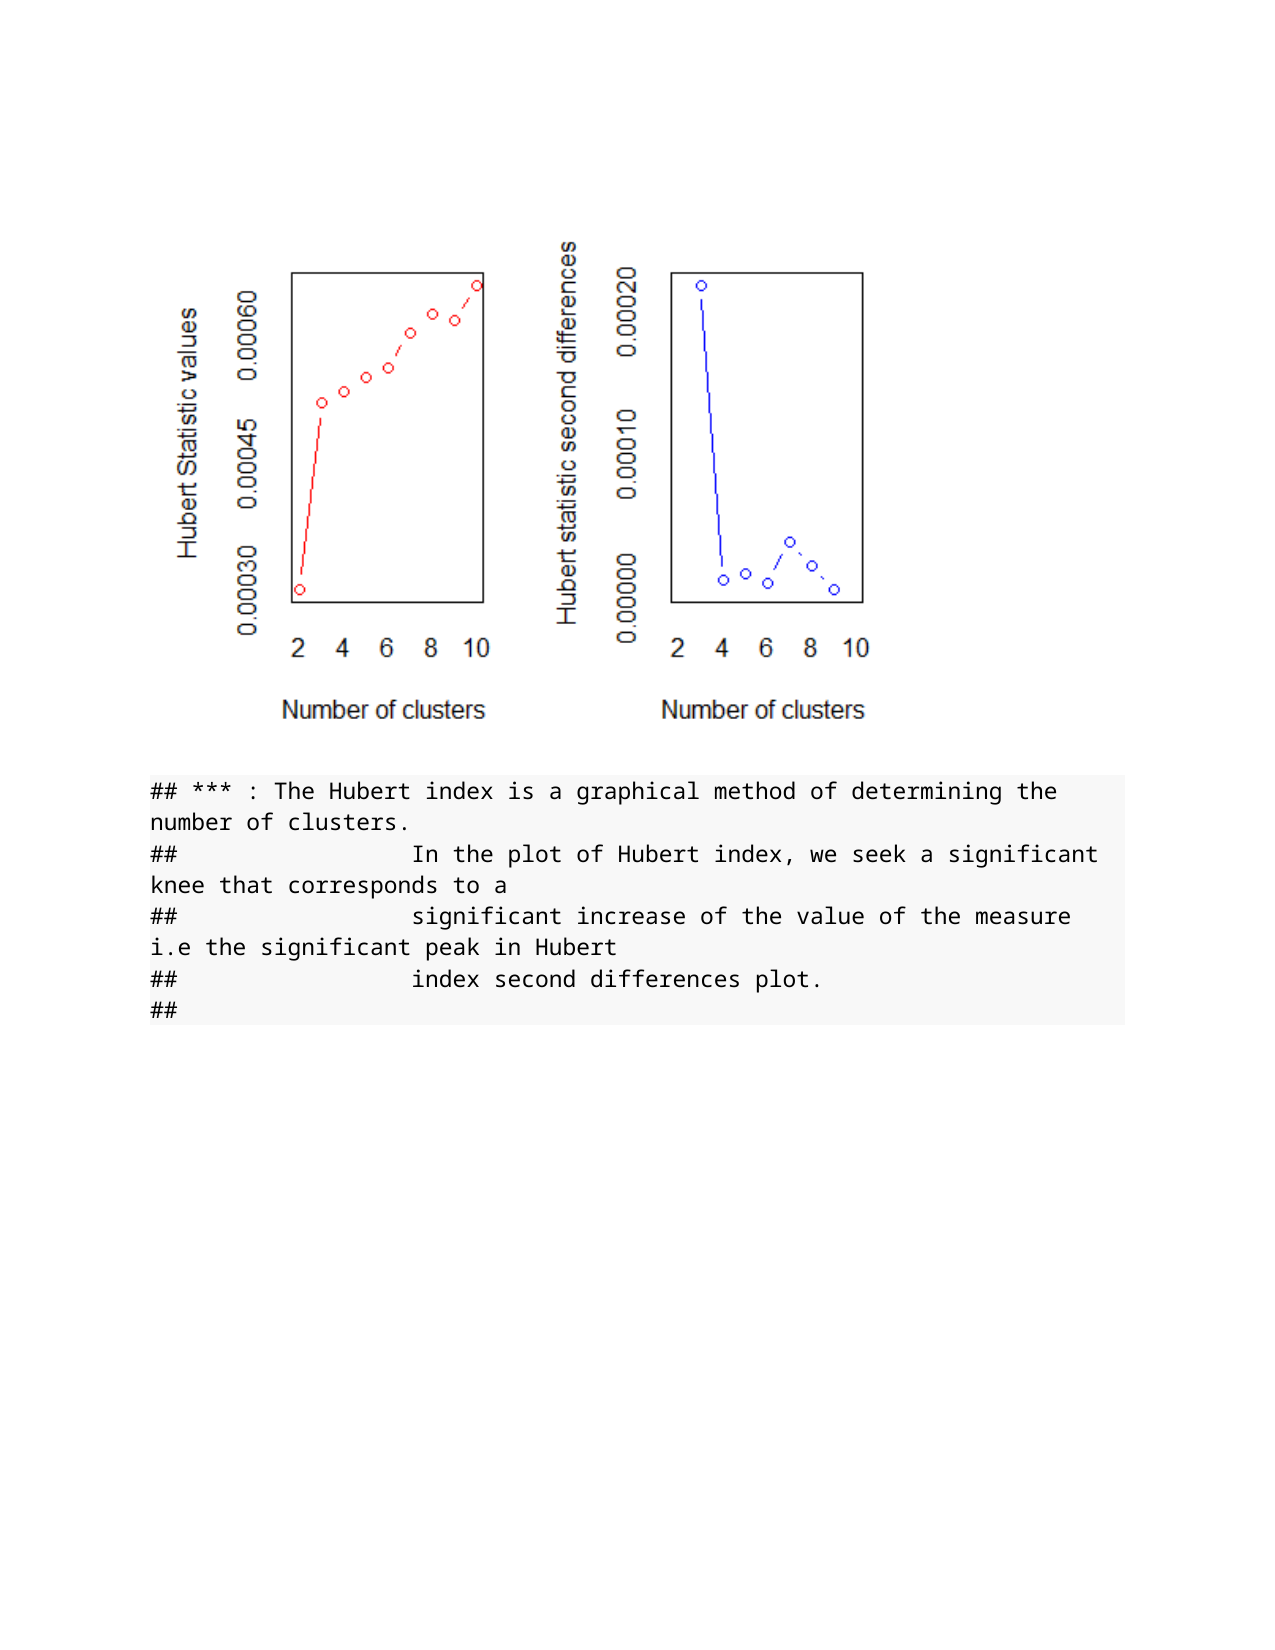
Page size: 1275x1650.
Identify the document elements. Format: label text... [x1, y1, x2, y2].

text ## *** : The Hubert index is a graphical method of determining the number of clusters. ## In the plot of Hubert index, we seek a significant knee that corresponds to a ## significant increase of the value of the measure i.e the significant peak in Hubert ## index second differences plot. ## [150, 775, 1125, 1025]
picture [168, 150, 927, 757]
